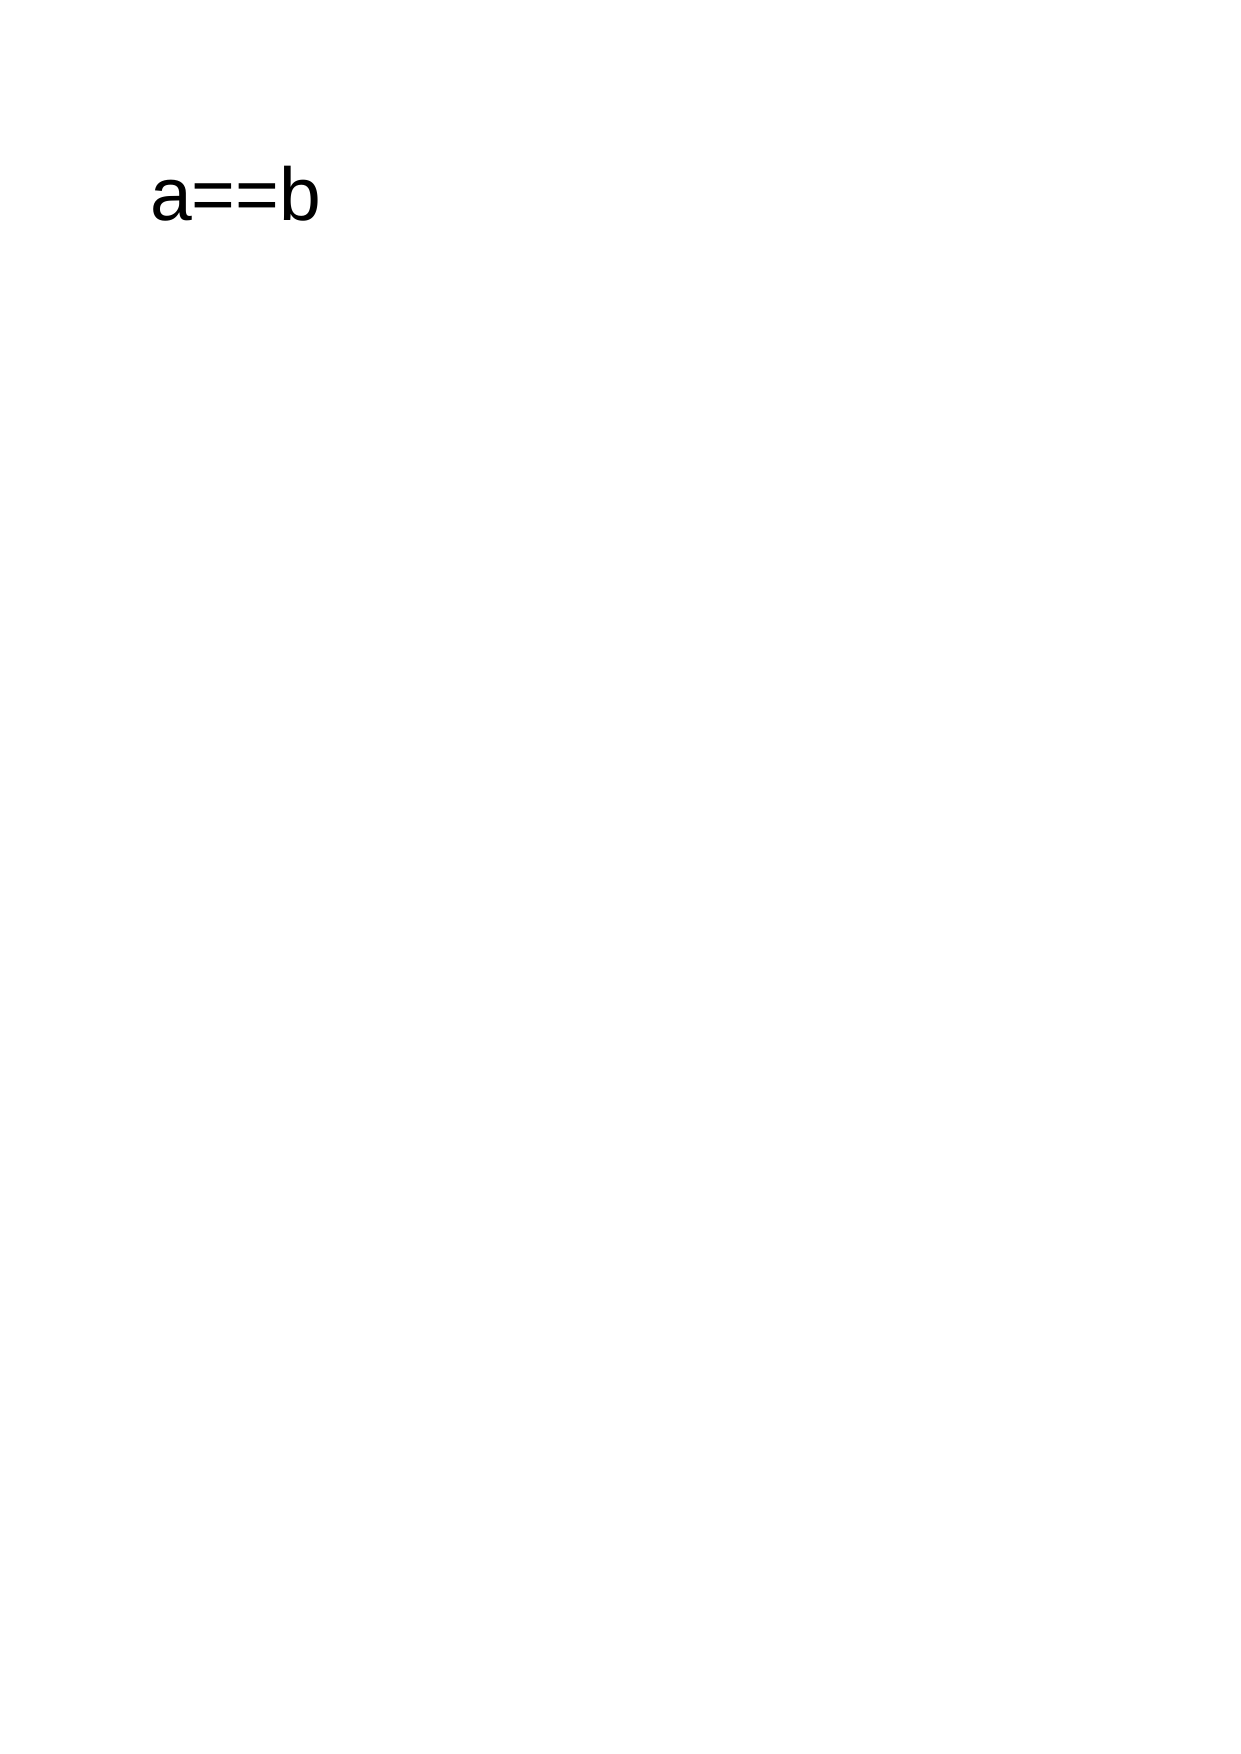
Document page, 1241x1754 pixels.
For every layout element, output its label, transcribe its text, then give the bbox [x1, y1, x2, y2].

text a==b [150, 150, 1090, 236]
